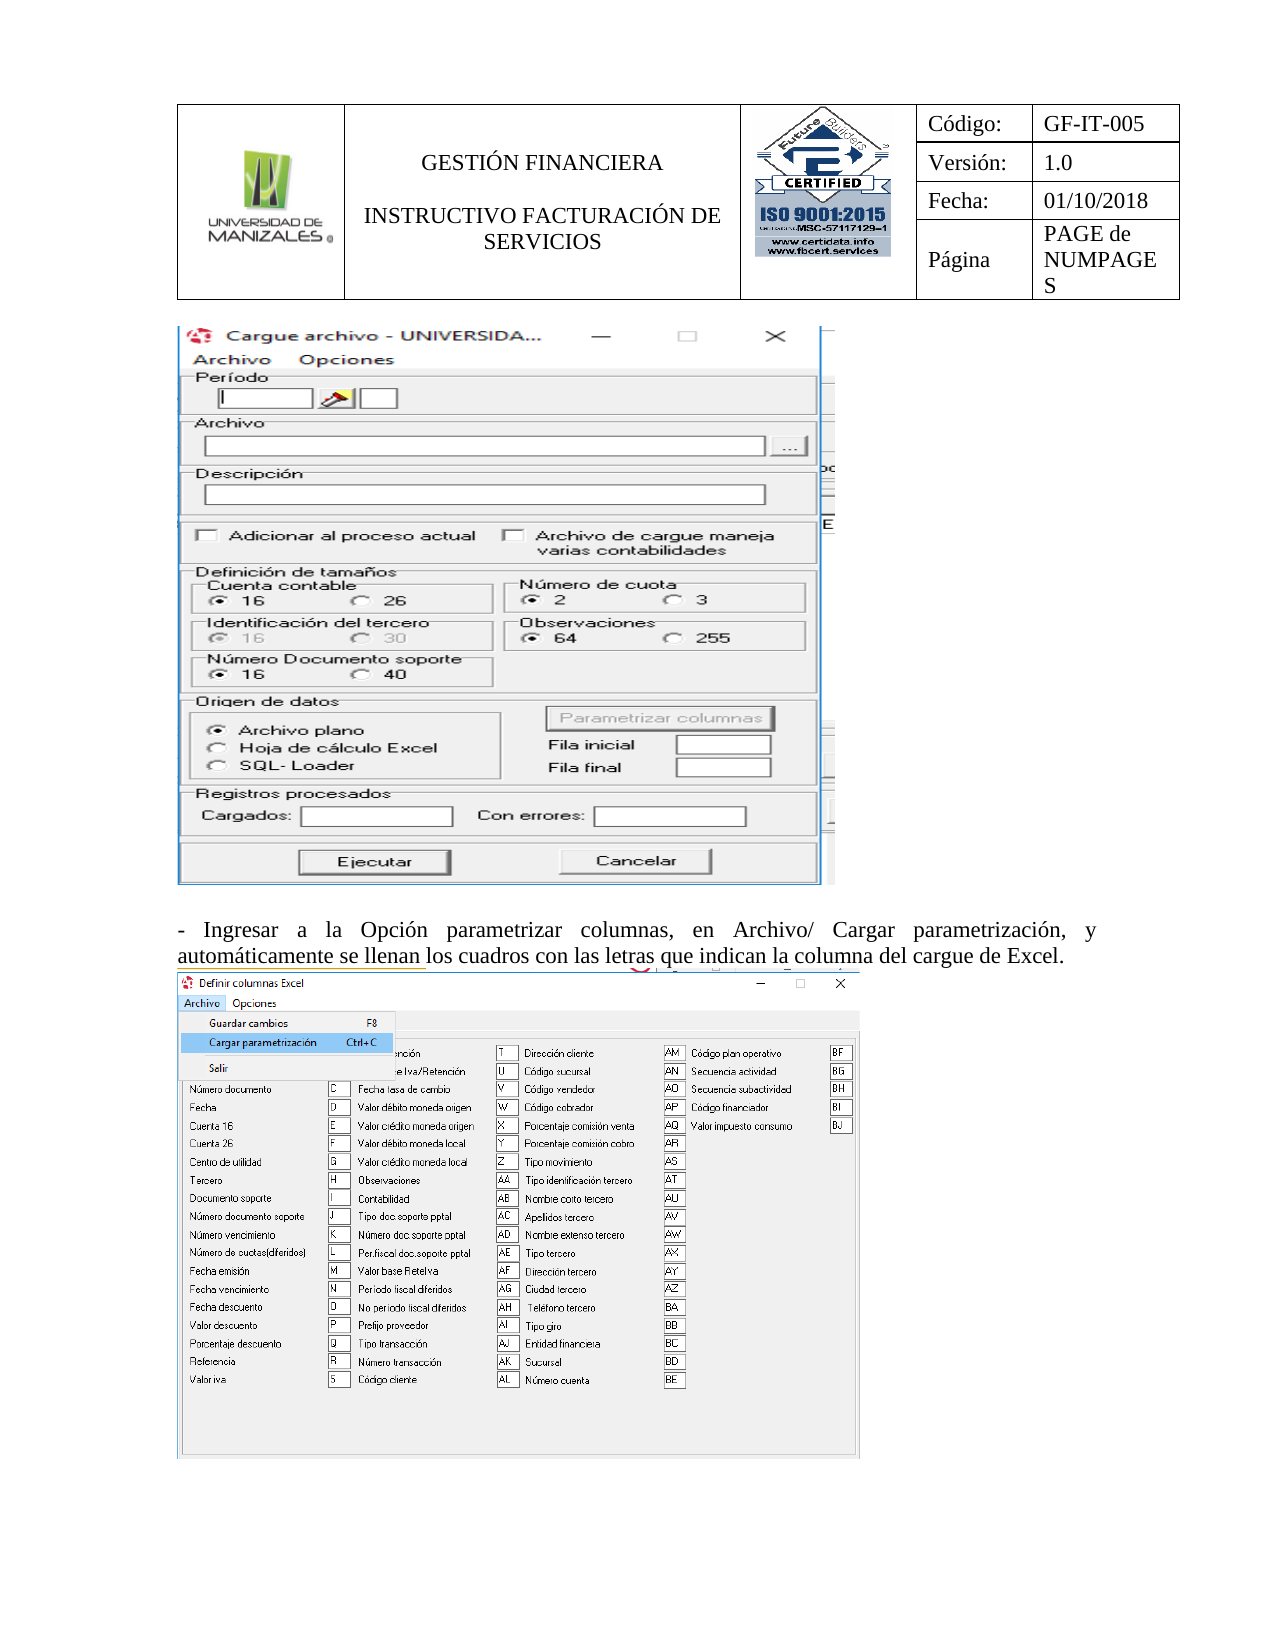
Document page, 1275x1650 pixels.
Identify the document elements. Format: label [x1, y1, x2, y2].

picture [177, 326, 835, 885]
picture [204, 143, 334, 249]
picture [751, 105, 894, 259]
picture [177, 968, 860, 1459]
